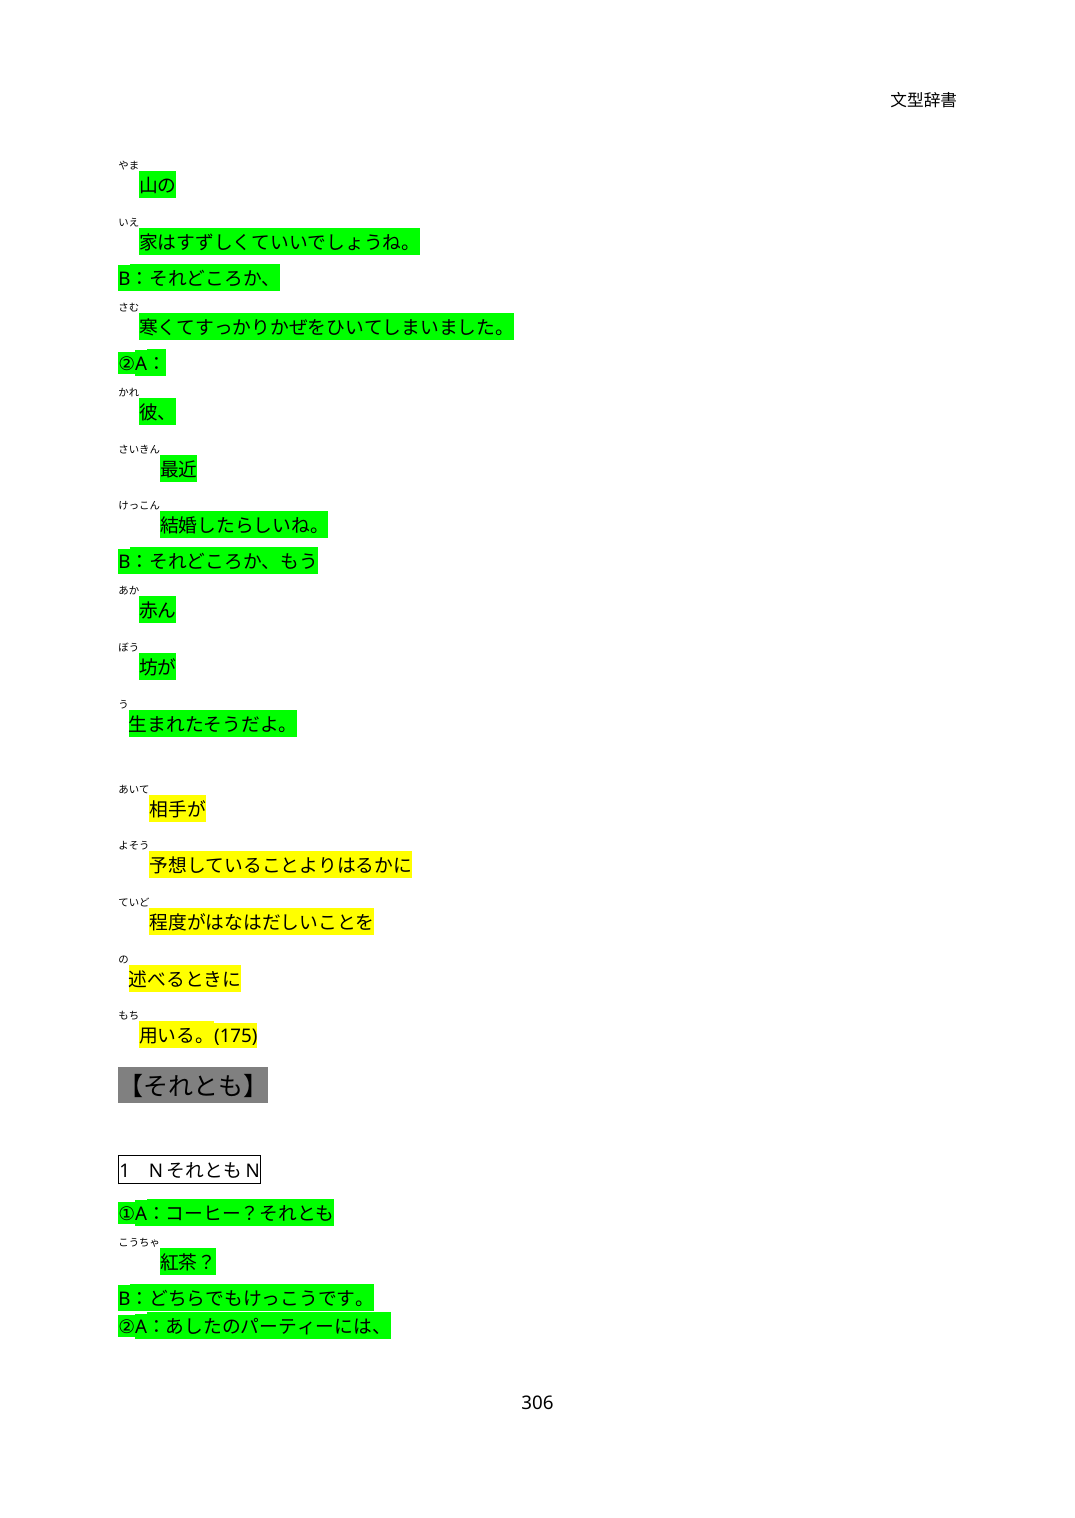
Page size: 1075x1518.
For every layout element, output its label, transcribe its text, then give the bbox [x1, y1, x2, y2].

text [118, 150, 957, 1056]
subtitle 【それとも】 [118, 1056, 957, 1113]
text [118, 1113, 957, 1340]
